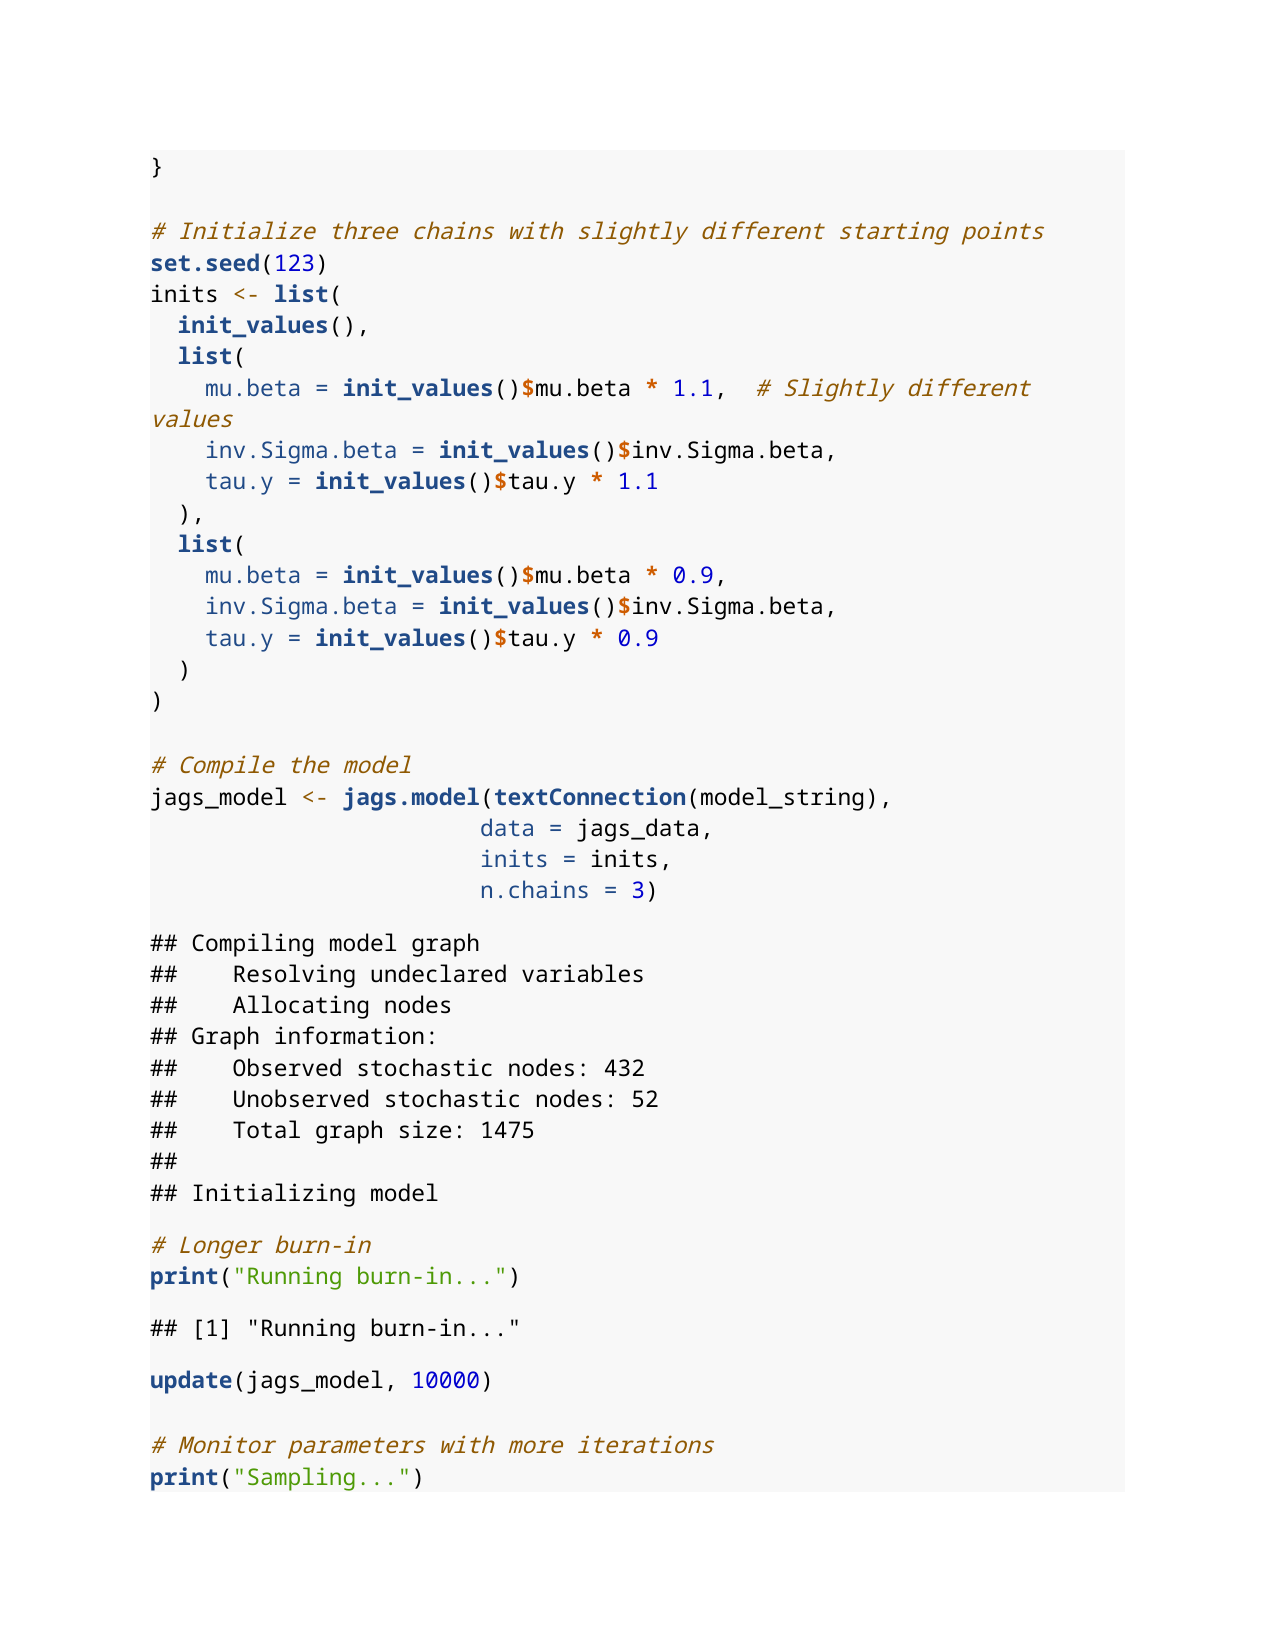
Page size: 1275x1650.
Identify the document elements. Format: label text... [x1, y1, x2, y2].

text ## [1] "Running burn-in..." [150, 1312, 1125, 1343]
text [150, 150, 1125, 906]
text update(jags_model, 10000) # Monitor parameters with more iterations print("Sampling...") [150, 1364, 1125, 1492]
text ## Compiling model graph ## Resolving undeclared variables ## Allocating nodes ## Graph information: ## Observed stochastic nodes: 432 ## Unobserved stochastic nodes: 52 ## Total graph size: 1475 ## ## Initializing model [150, 926, 1125, 1208]
text # Longer burn-in print("Running burn-in...") [150, 1228, 1125, 1291]
